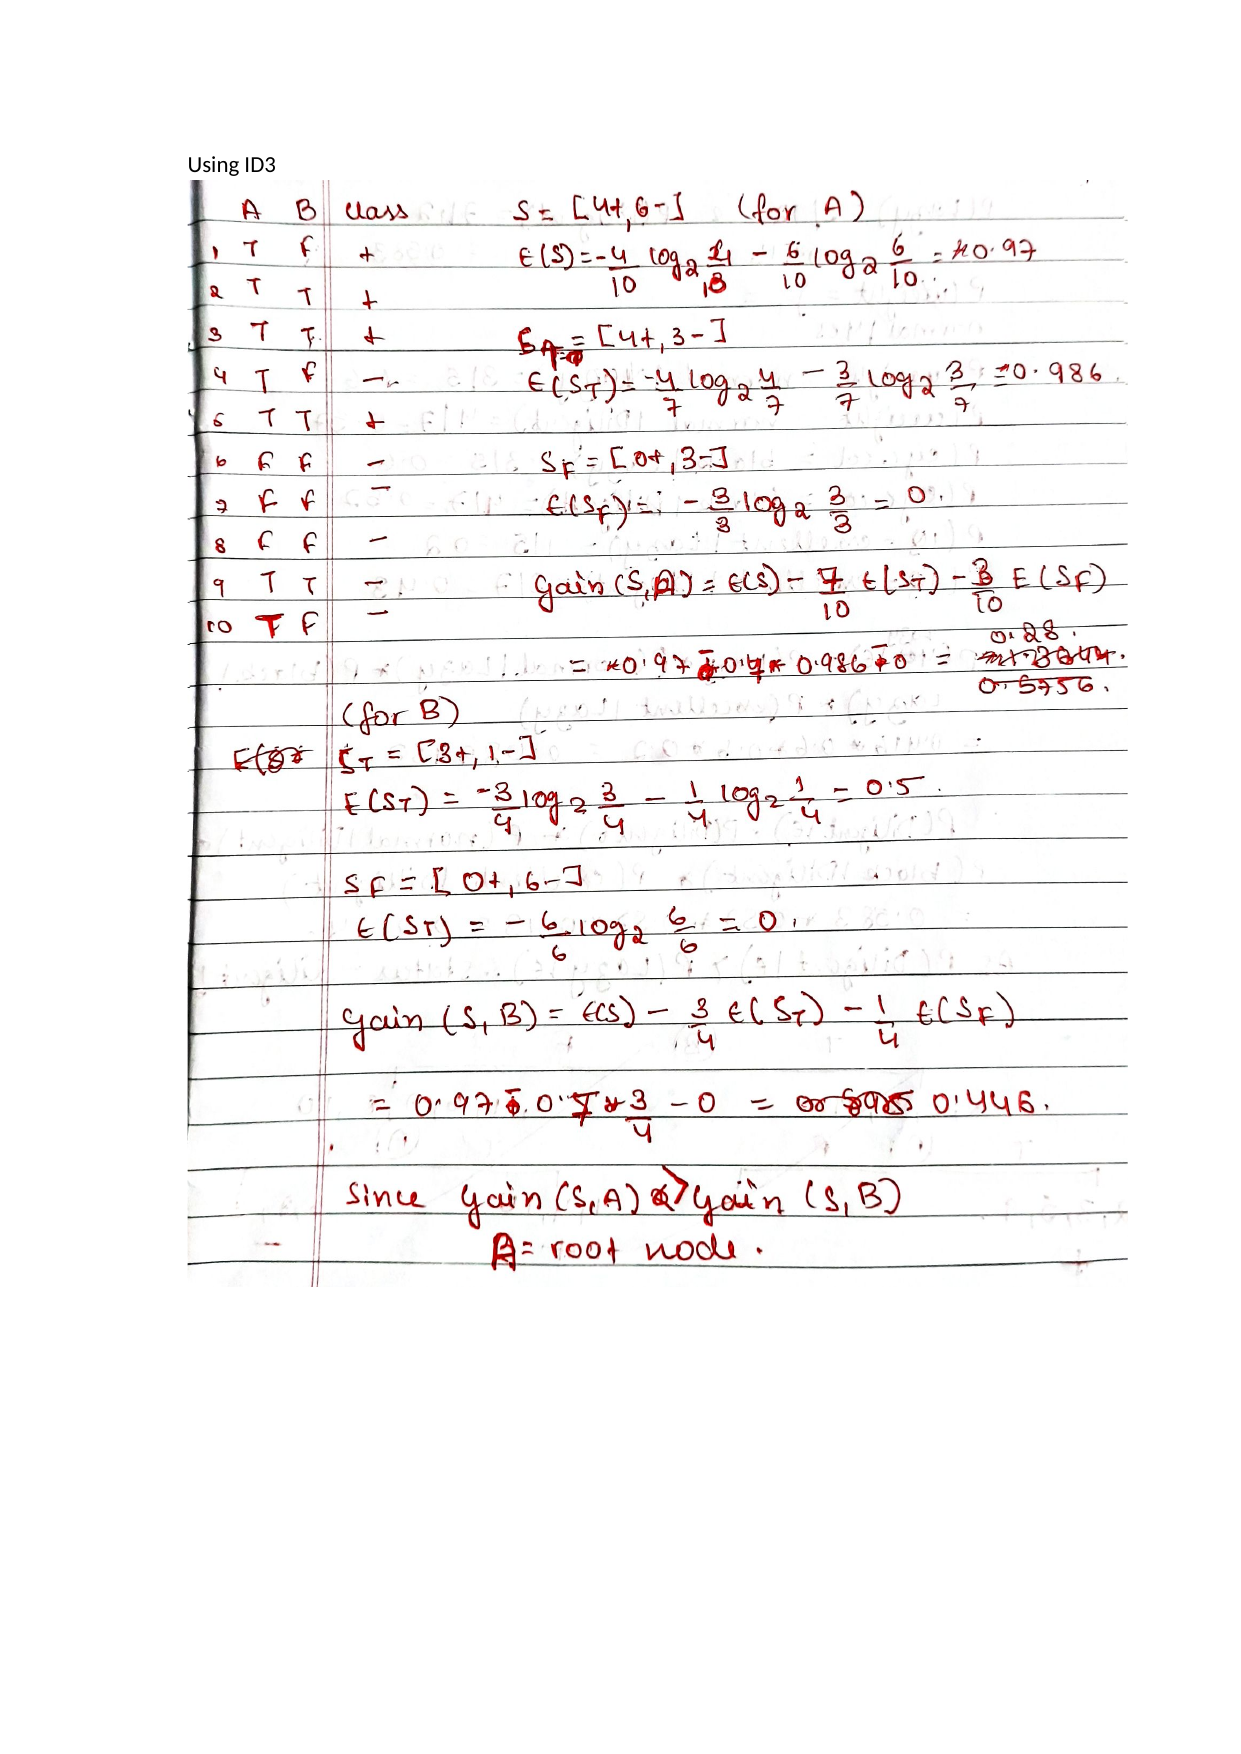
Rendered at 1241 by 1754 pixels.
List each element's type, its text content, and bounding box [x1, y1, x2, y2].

picture [187, 180, 1128, 1287]
text Using ID3 [187, 150, 1090, 180]
